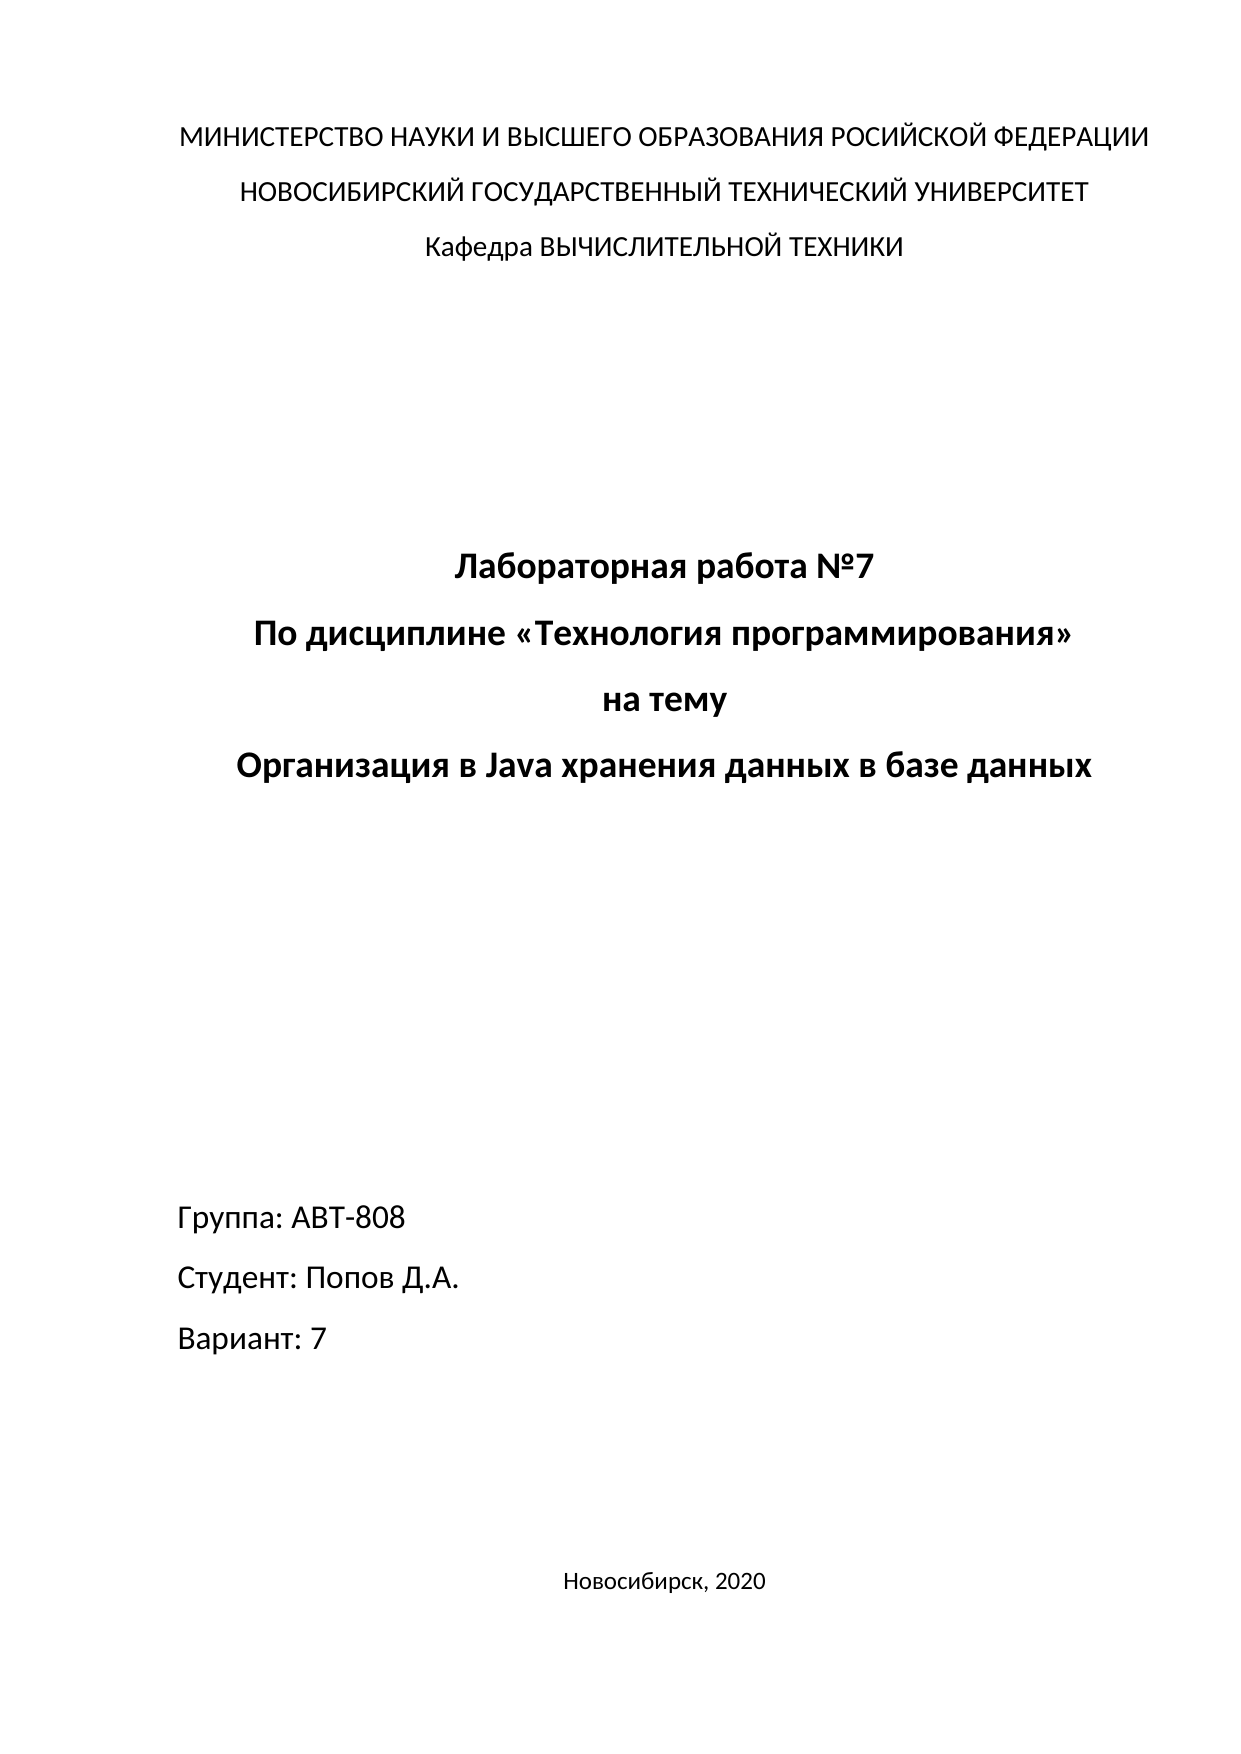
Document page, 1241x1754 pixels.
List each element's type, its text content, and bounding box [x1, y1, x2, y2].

text на тему [177, 675, 1152, 721]
text Группа: АВТ-808 [177, 1196, 1152, 1237]
text НОВОСИБИРСКИЙ ГОСУДАРСТВЕННЫЙ ТЕХНИЧЕСКИЙ УНИВЕРСИТЕТ [177, 173, 1152, 209]
text Вариант: 7 [177, 1317, 1152, 1358]
text Студент: Попов Д.А. [177, 1256, 1152, 1297]
text Лабораторная работа №7 [177, 542, 1152, 588]
text МИНИСТЕРСТВО НАУКИ И ВЫСШЕГО ОБРАЗОВАНИЯ РОСИЙСКОЙ ФЕДЕРАЦИИ [177, 118, 1152, 154]
text Новосибирск, 2020 [177, 1565, 1152, 1596]
text Кафедра ВЫЧИСЛИТЕЛЬНОЙ ТЕХНИКИ [177, 228, 1152, 264]
text По дисциплине «Технология программирования» [177, 609, 1152, 654]
text Организация в Java хранения данных в базе данных [177, 741, 1152, 787]
